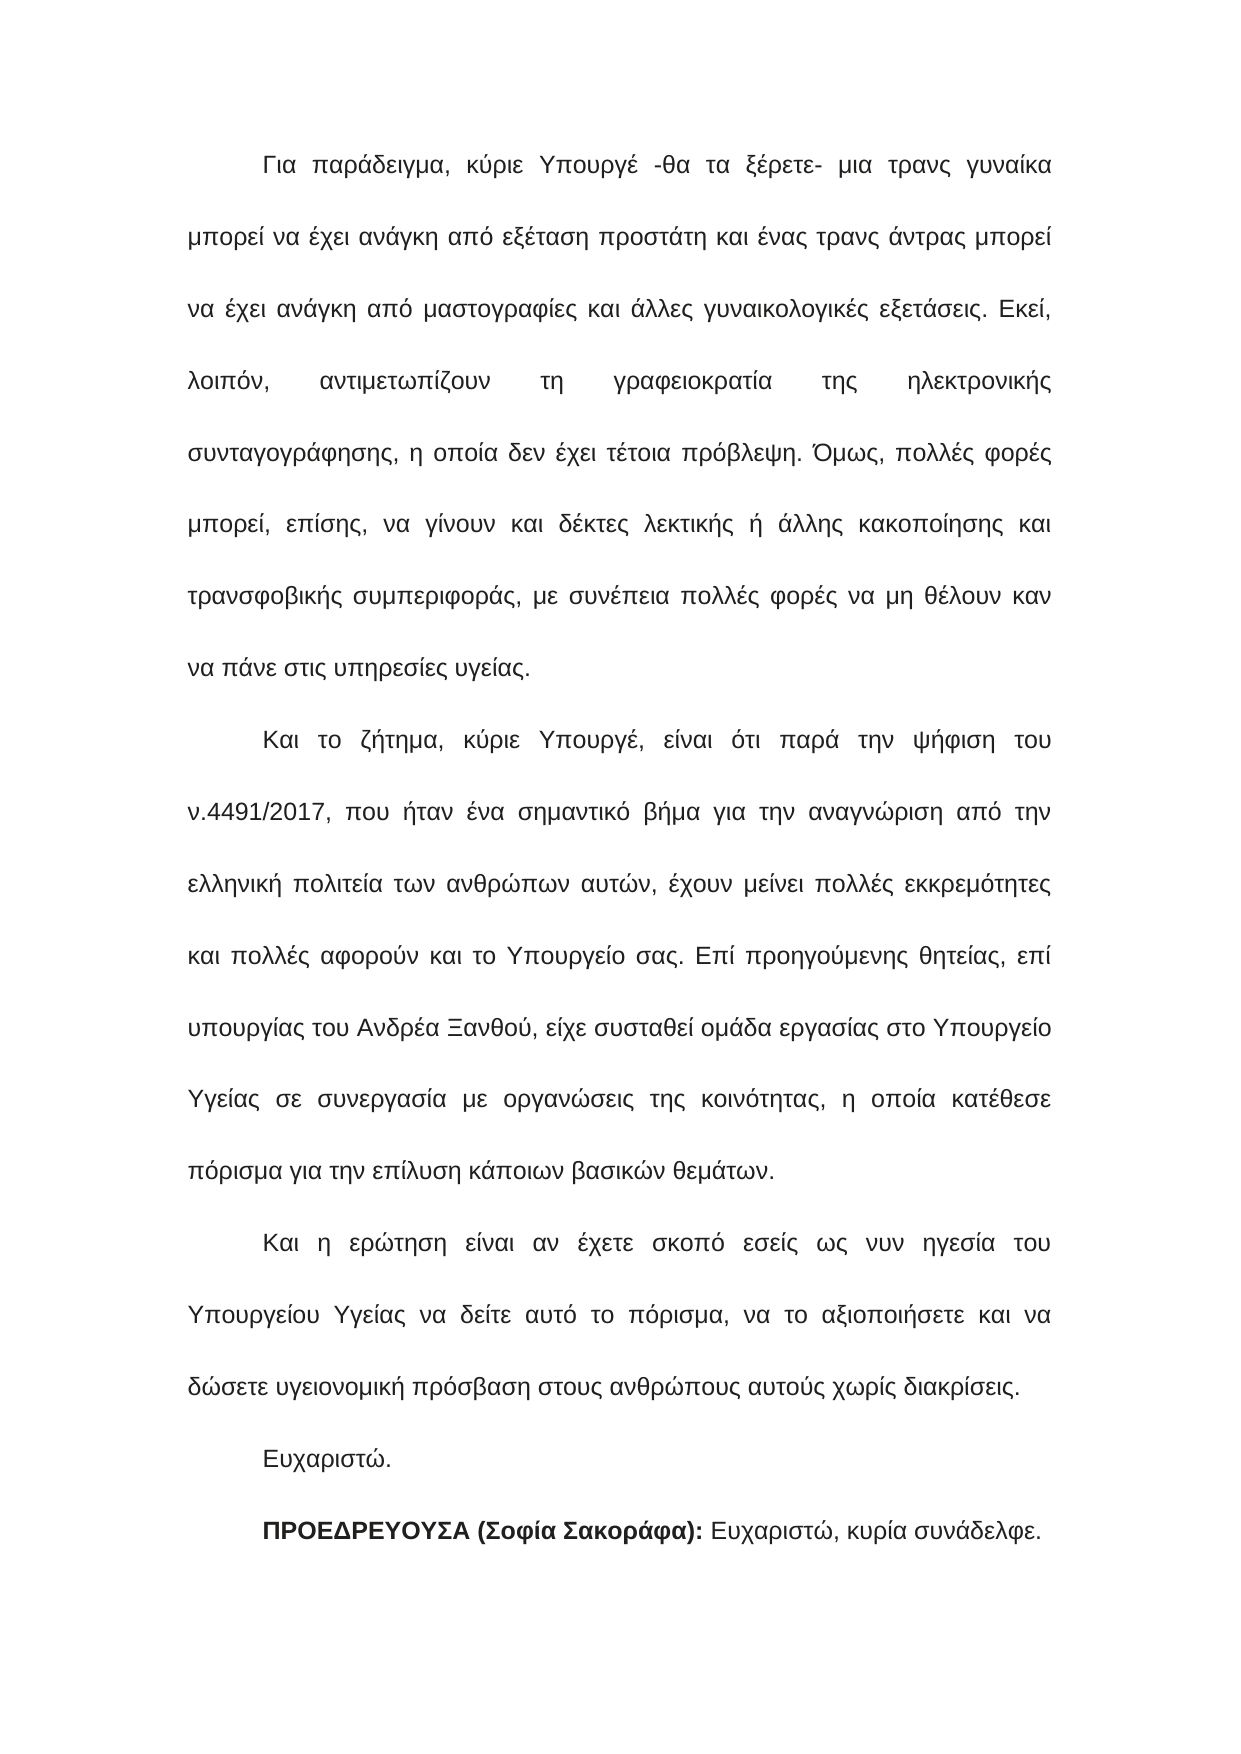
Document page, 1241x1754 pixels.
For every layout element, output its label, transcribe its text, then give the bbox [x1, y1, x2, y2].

text Για παράδειγμα, κύριε Υπουργέ -θα τα ξέρετε- μια τρανς γυναίκα μπορεί να έχει ανάγκη από εξέταση προστάτη και ένας τρανς άντρας μπορεί να έχει ανάγκη από μαστογραφίες και άλλες γυναικολογικές εξετάσεις. Εκεί, λοιπόν, αντιμετωπίζουν τη γραφειοκρατία της ηλεκτρονικής συνταγογράφησης, η οποία δεν έχει τέτοια πρόβλεψη. Όμως, πολλές φορές μπορεί, επίσης, να γίνουν και δέκτες λεκτικής ή άλλης κακοποίησης και τρανσφοβικής συμπεριφοράς, με συνέπεια πολλές φορές να μη θέλουν καν να πάνε στις υπηρεσίες υγείας. [187, 150, 1053, 682]
text ΠΡΟΕΔΡΕΥΟΥΣΑ (Σοφία Σακοράφα): Ευχαριστώ, κυρία συνάδελφε. [187, 1516, 1053, 1544]
text Και το ζήτημα, κύριε Υπουργέ, είναι ότι παρά την ψήφιση του ν.4491/2017, που ήταν ένα σημαντικό βήμα για την αναγνώριση από την ελληνική πολιτεία των ανθρώπων αυτών, έχουν μείνει πολλές εκκρεμότητες και πολλές αφορούν και το Υπουργείο σας. Επί προηγούμενης θητείας, επί υπουργίας του Ανδρέα Ξανθού, είχε συσταθεί ομάδα εργασίας στο Υπουργείο Υγείας σε συνεργασία με οργανώσεις της κοινότητας, η οποία κατέθεσε πόρισμα για την επίλυση κάποιων βασικών θεμάτων. [187, 725, 1053, 1185]
text Ευχαριστώ. [187, 1444, 1053, 1472]
text Και η ερώτηση είναι αν έχετε σκοπό εσείς ως νυν ηγεσία του Υπουργείου Υγείας να δείτε αυτό το πόρισμα, να το αξιοποιήσετε και να δώσετε υγειονομική πρόσβαση στους ανθρώπους αυτούς χωρίς διακρίσεις. [187, 1228, 1053, 1401]
